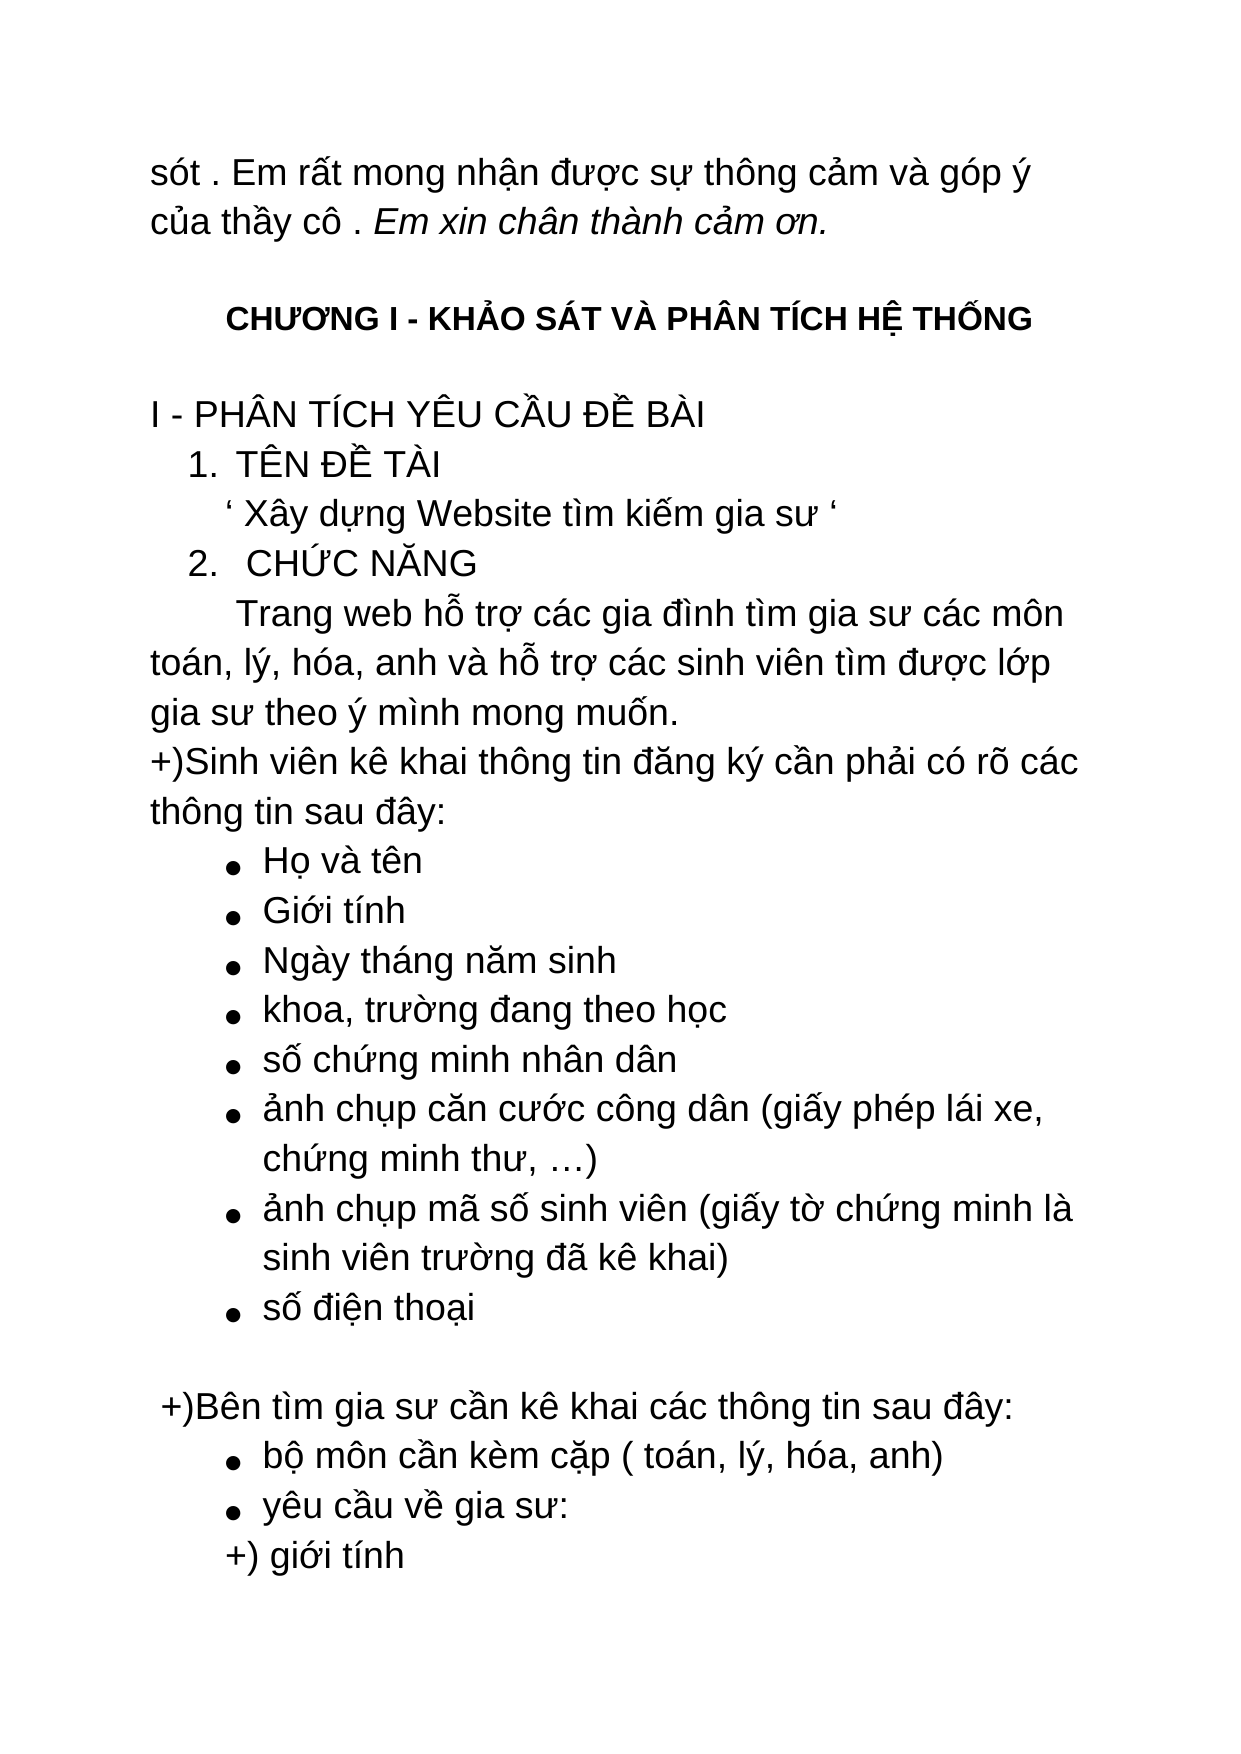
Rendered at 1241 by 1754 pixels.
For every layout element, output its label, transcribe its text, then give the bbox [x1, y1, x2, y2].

text +) giới tính [225, 1533, 1090, 1576]
text Trang web hỗ trợ các gia đình tìm gia sư các môn toán, lý, hóa, anh và hỗ trợ các sinh viên tìm được lớp gia sư theo ý mình mong muốn. [150, 591, 1090, 733]
list số chứng minh nhân dân [225, 1037, 1090, 1080]
list ảnh chụp mã số sinh viên (giấy tờ chứng minh là sinh viên trường đã kê khai) [225, 1186, 1090, 1278]
list yêu cầu về gia sư: [225, 1483, 1090, 1526]
list Họ và tên [225, 839, 1090, 882]
list ảnh chụp căn cước công dân (giấy phép lái xe, chứng minh thư, …) [225, 1087, 1090, 1179]
text +)Bên tìm gia sư cần kê khai các thông tin sau đây: [150, 1384, 1090, 1427]
list Giới tính [225, 888, 1090, 931]
text I - PHÂN TÍCH YÊU CẦU ĐỀ BÀI [150, 392, 1090, 436]
text ‘ Xây dựng Website tìm kiếm gia sư ‘ [225, 492, 1090, 535]
list bộ môn cần kèm cặp ( toán, lý, hóa, anh) [225, 1434, 1090, 1477]
list số điện thoại [225, 1285, 1090, 1328]
text CHƯƠNG I - KHẢO SÁT VÀ PHÂN TÍCH HỆ THỐNG [150, 299, 1090, 337]
list CHỨC NĂNG [187, 541, 1090, 584]
list Ngày tháng năm sinh [225, 938, 1090, 981]
list TÊN ĐỀ TÀI [187, 442, 1090, 485]
list khoa, trường đang theo học [225, 987, 1090, 1031]
text +)Sinh viên kê khai thông tin đăng ký cần phải có rõ các thông tin sau đây: [150, 739, 1090, 832]
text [150, 150, 1090, 243]
